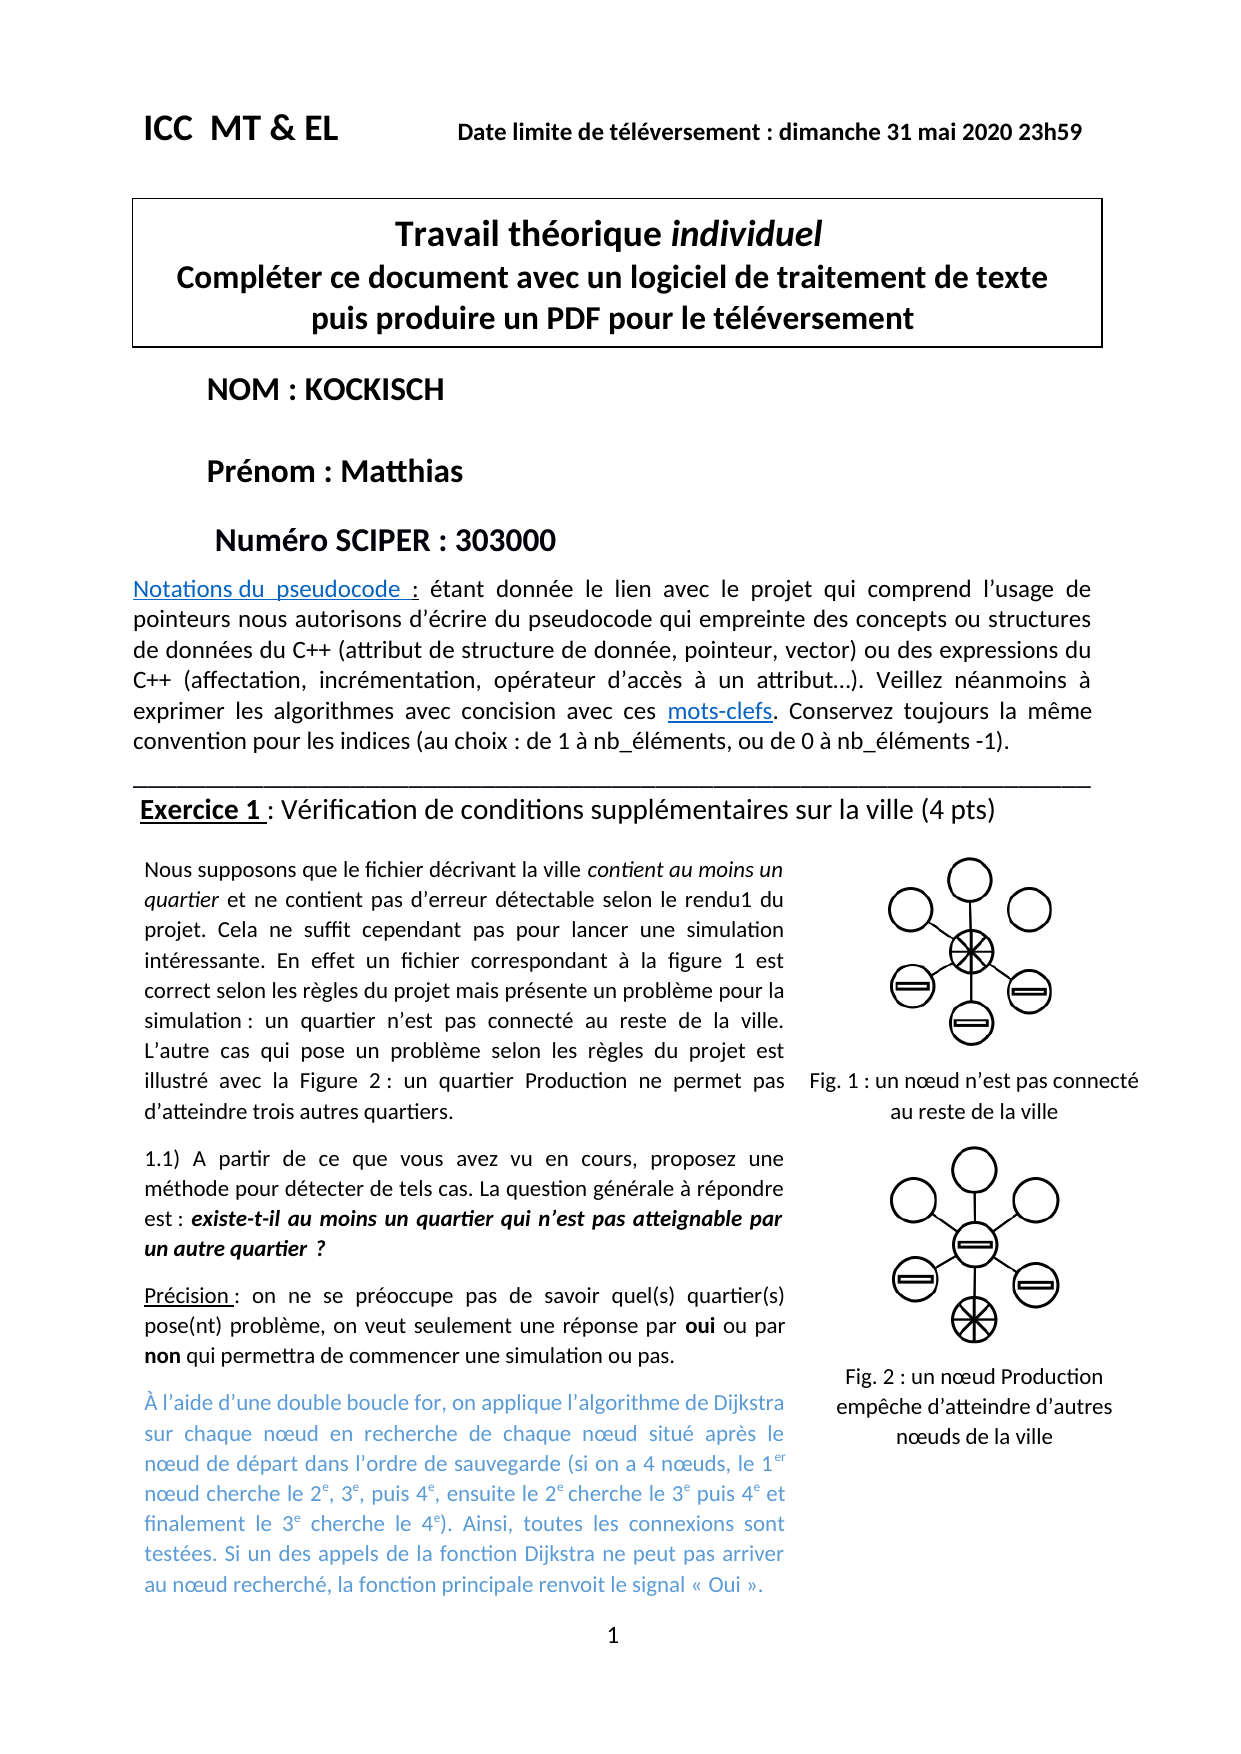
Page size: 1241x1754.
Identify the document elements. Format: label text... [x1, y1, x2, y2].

text Prénom : Matthias [133, 449, 1093, 490]
subtitle Numéro SCIPER : 303000 [192, 519, 1093, 560]
text __________________________________________________________________ [133, 756, 1093, 791]
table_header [133, 855, 797, 1617]
text Travail théorique individuel [133, 210, 1093, 256]
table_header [797, 855, 1152, 1617]
text Notations du pseudocode : étant donnée le lien avec le projet qui comprend l’usage de pointeurs nous autorisons d’écrire du pseudocode qui empreinte des concepts ou structures de données du C++ (attribut de structure de donnée, pointeur, vector) ou des expressions du C++ (affectation, incrémentation, opérateur d’accès à un attribut…). Veillez néanmoins à exprimer les algorithmes avec concision avec ces mots-clefs. Conservez toujours la même convention pour les indices (au choix : de 1 à nb_éléments, ou de 0 à nb_éléments -1). [133, 573, 1093, 756]
text ICC MT & EL Date limite de téléversement : dimanche 31 mai 2020 23h59 [133, 103, 1093, 149]
text puis produire un PDF pour le téléversement [133, 297, 1093, 338]
text Compléter ce document avec un logiciel de traitement de texte [133, 256, 1093, 297]
picture [882, 855, 1066, 1048]
text NOM : KOCKISCH [133, 368, 1093, 409]
text Exercice 1 : Vérification de conditions supplémentaires sur la ville (4 pts) [140, 791, 1093, 827]
picture [885, 1143, 1064, 1344]
